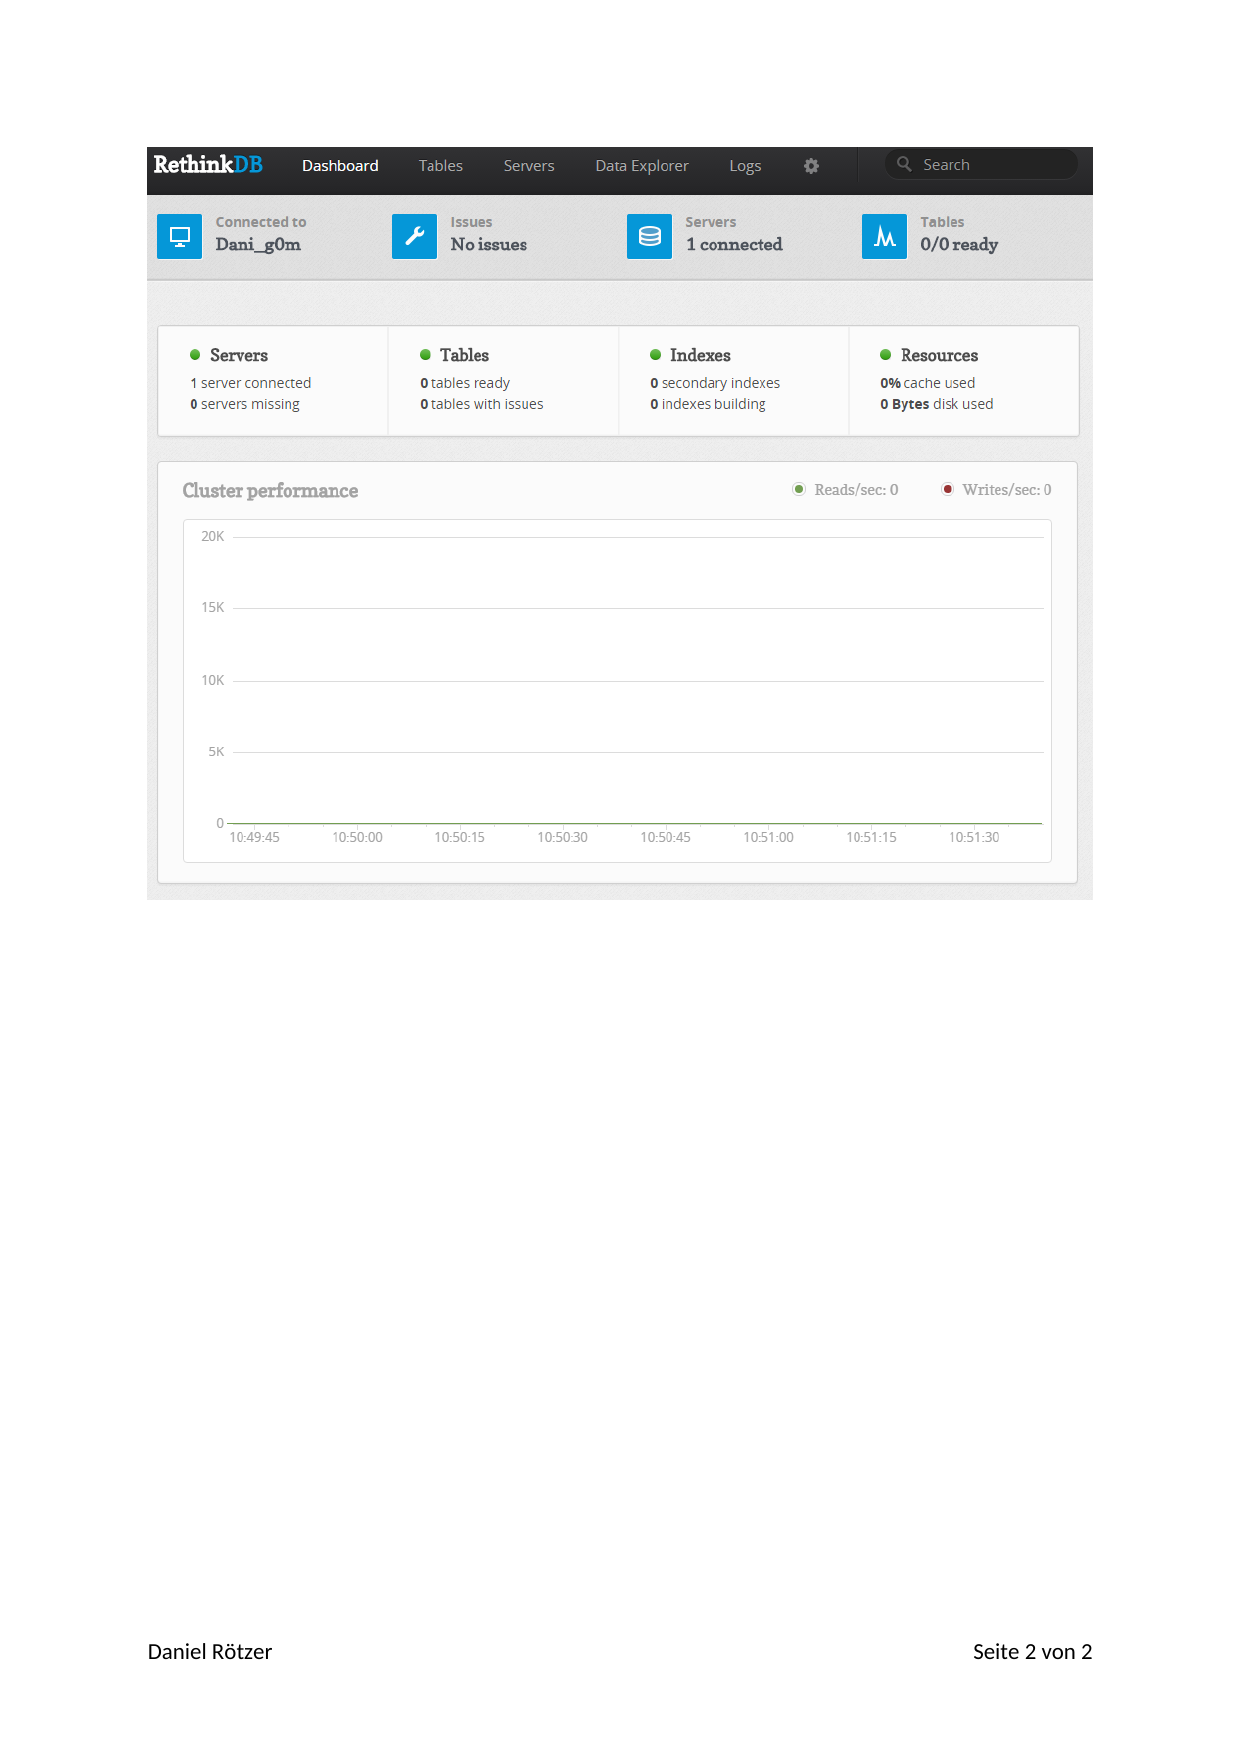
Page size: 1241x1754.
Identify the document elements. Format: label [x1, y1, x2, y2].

picture [147, 147, 1093, 900]
